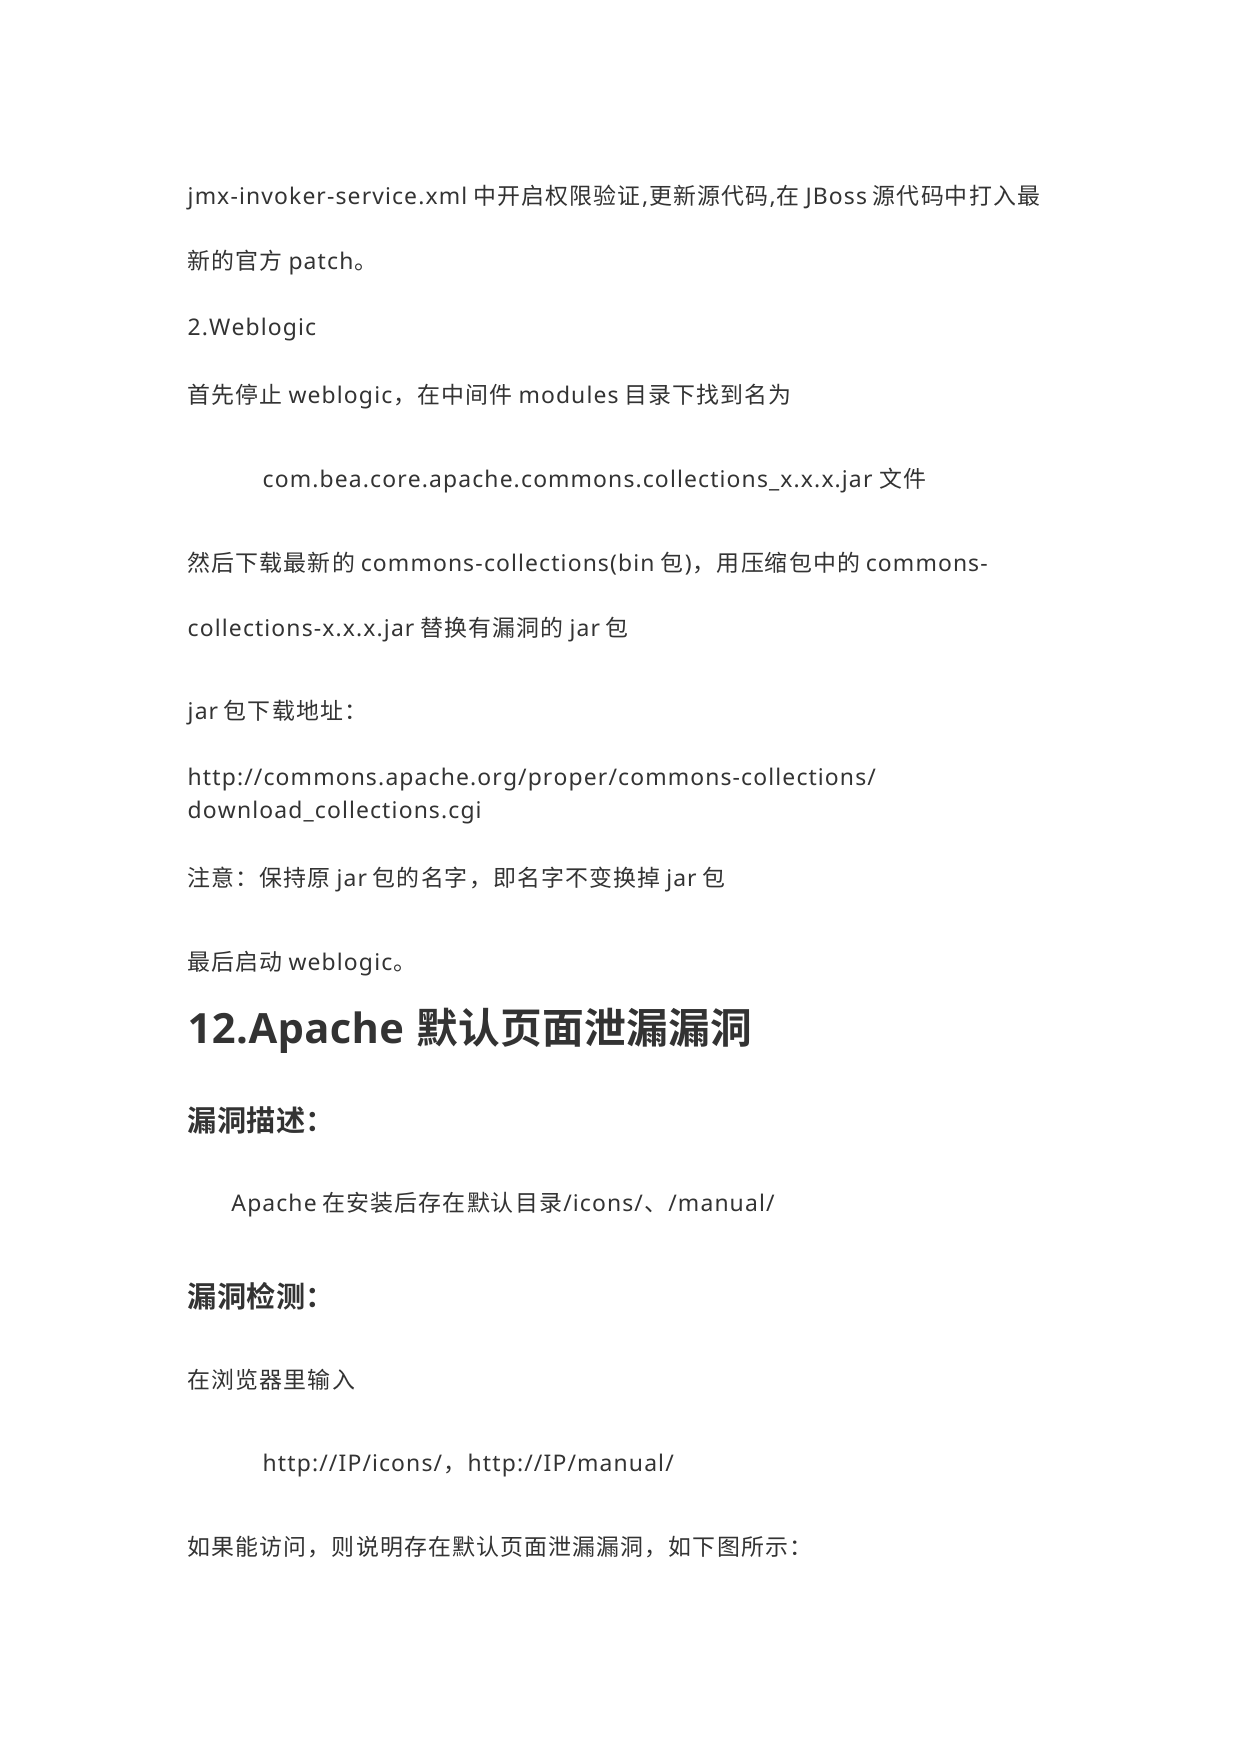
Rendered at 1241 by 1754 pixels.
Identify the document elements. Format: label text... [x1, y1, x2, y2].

text 首先停止weblogic，在中间件modules目录下找到名为 [187, 362, 1053, 427]
text 然后下载最新的commons-collections(bin包)，用压缩包中的commons-collections-x.x.x.jar替换有漏洞的jar包 [187, 529, 1053, 659]
list Apache 默认页面泄漏漏洞 [187, 993, 1053, 1058]
text 注意：保持原jar包的名字，即名字不变换掉jar包 [187, 844, 1053, 909]
text http://IP/icons/，http://IP/manual/ [262, 1429, 978, 1494]
text 在浏览器里输入 [187, 1346, 1053, 1411]
text jar包下载地址： [187, 677, 1053, 742]
subtitle 漏洞检测： [187, 1262, 1053, 1327]
text 最后启动weblogic。 [187, 928, 1053, 993]
text com.bea.core.apache.commons.collections_x.x.x.jar文件 [262, 445, 978, 510]
text http://commons.apache.org/proper/commons-collections/download_collections.cgi [187, 761, 1053, 826]
text 2.Weblogic [187, 311, 1053, 343]
text 如果能访问，则说明存在默认页面泄漏漏洞，如下图所示： [187, 1513, 1053, 1578]
text Apache在安装后存在默认目录/icons/、/manual/ [187, 1169, 1053, 1234]
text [187, 162, 1053, 292]
subtitle 漏洞描述： [187, 1086, 1053, 1151]
